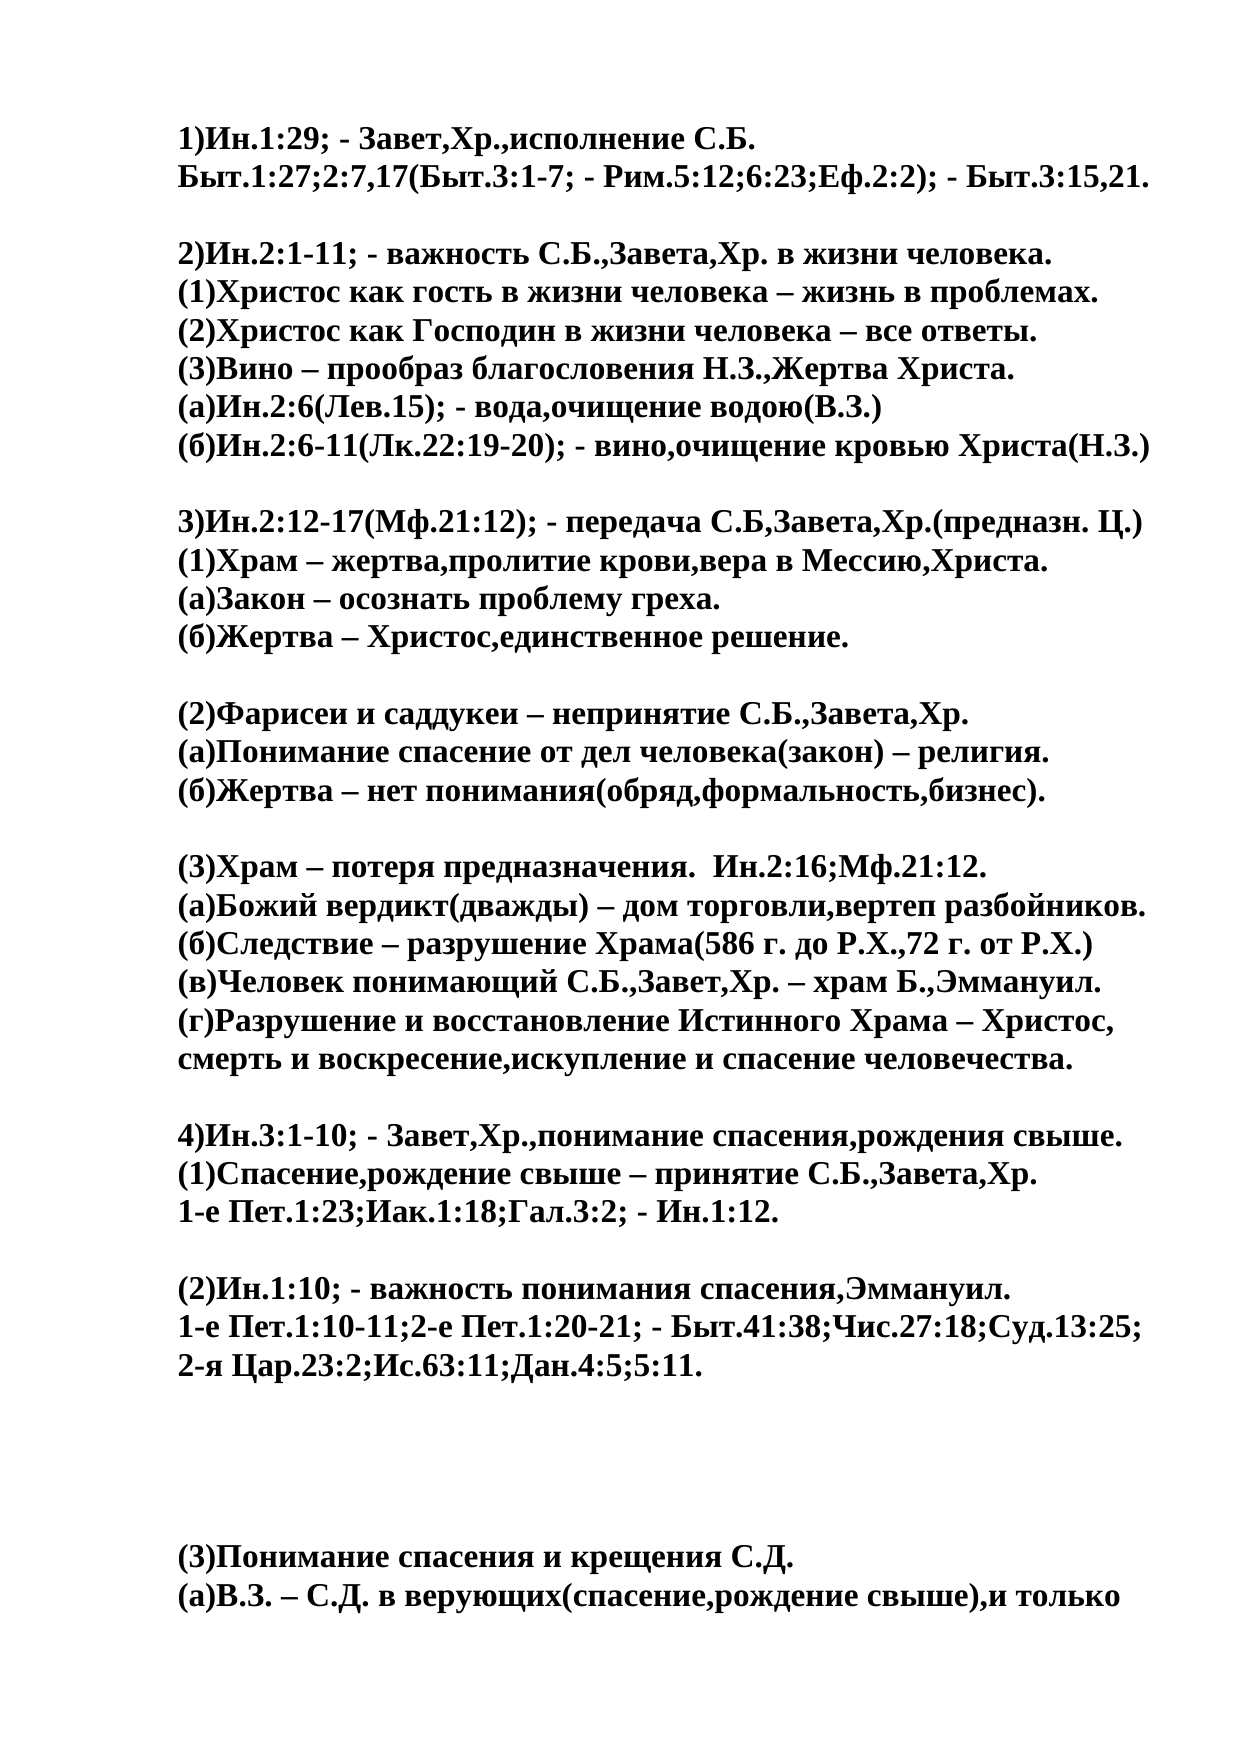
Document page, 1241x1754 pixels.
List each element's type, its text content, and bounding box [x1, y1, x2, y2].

text (1)Спасение,рождение свыше – принятие С.Б.,Завета,Хр. [177, 1153, 1152, 1191]
text 1)Ин.1:29; - Завет,Хр.,исполнение С.Б. [177, 118, 1152, 156]
text (2)Фарисеи и саддукеи – непринятие С.Б.,Завета,Хр. [177, 693, 1152, 731]
text 2)Ин.2:1-11; - важность С.Б.,Завета,Хр. в жизни человека. [177, 233, 1152, 271]
text (3)Храм – потеря предназначения. Ин.2:16;Мф.21:12. [177, 846, 1152, 885]
text 4)Ин.3:1-10; - Завет,Хр.,понимание спасения,рождения свыше. [177, 1115, 1152, 1153]
text (б)Жертва – Христос,единственное решение. [177, 616, 1152, 655]
text (а)Божий вердикт(дважды) – дом торговли,вертеп разбойников. [177, 885, 1152, 923]
text (в)Человек понимающий С.Б.,Завет,Хр. – храм Б.,Эммануил. [177, 961, 1152, 1000]
text 1-е Пет.1:10-11;2-е Пет.1:20-21; - Быт.41:38;Чис.27:18;Суд.13:25; [177, 1306, 1152, 1345]
text (1)Христос как гость в жизни человека – жизнь в проблемах. [177, 271, 1152, 310]
text (б)Ин.2:6-11(Лк.22:19-20); - вино,очищение кровью Христа(Н.З.) [177, 425, 1152, 463]
text (1)Храм – жертва,пролитие крови,вера в Мессию,Христа. [177, 540, 1152, 578]
text (2)Ин.1:10; - важность понимания спасения,Эммануил. [177, 1268, 1152, 1306]
text (3)Вино – прообраз благословения Н.З.,Жертва Христа. [177, 348, 1152, 386]
text 2-я Цар.23:2;Ис.63:11;Дан.4:5;5:11. [177, 1345, 1152, 1383]
text 1-е Пет.1:23;Иак.1:18;Гал.3:2; - Ин.1:12. [177, 1191, 1152, 1230]
text (2)Христос как Господин в жизни человека – все ответы. [177, 310, 1152, 348]
text (б)Следствие – разрушение Храма(586 г. до Р.Х.,72 г. от Р.Х.) [177, 923, 1152, 961]
text 3)Ин.2:12-17(Мф.21:12); - передача С.Б,Завета,Хр.(предназн. Ц.) [177, 501, 1152, 540]
text (3)Понимание спасения и крещения С.Д. [177, 1536, 1152, 1575]
text Быт.1:27;2:7,17(Быт.3:1-7; - Рим.5:12;6:23;Еф.2:2); - Быт.3:15,21. [177, 156, 1152, 195]
text смерть и воскресение,искупление и спасение человечества. [177, 1038, 1152, 1076]
text (б)Жертва – нет понимания(обряд,формальность,бизнес). [177, 770, 1152, 808]
text (а)Закон – осознать проблему греха. [177, 578, 1152, 616]
text (а)Ин.2:6(Лев.15); - вода,очищение водою(В.З.) [177, 386, 1152, 425]
text (а)Понимание спасение от дел человека(закон) – религия. [177, 731, 1152, 770]
text (а)В.З. – С.Д. в верующих(спасение,рождение свыше),и только [177, 1575, 1152, 1613]
text (г)Разрушение и восстановление Истинного Храма – Христос, [177, 1000, 1152, 1038]
